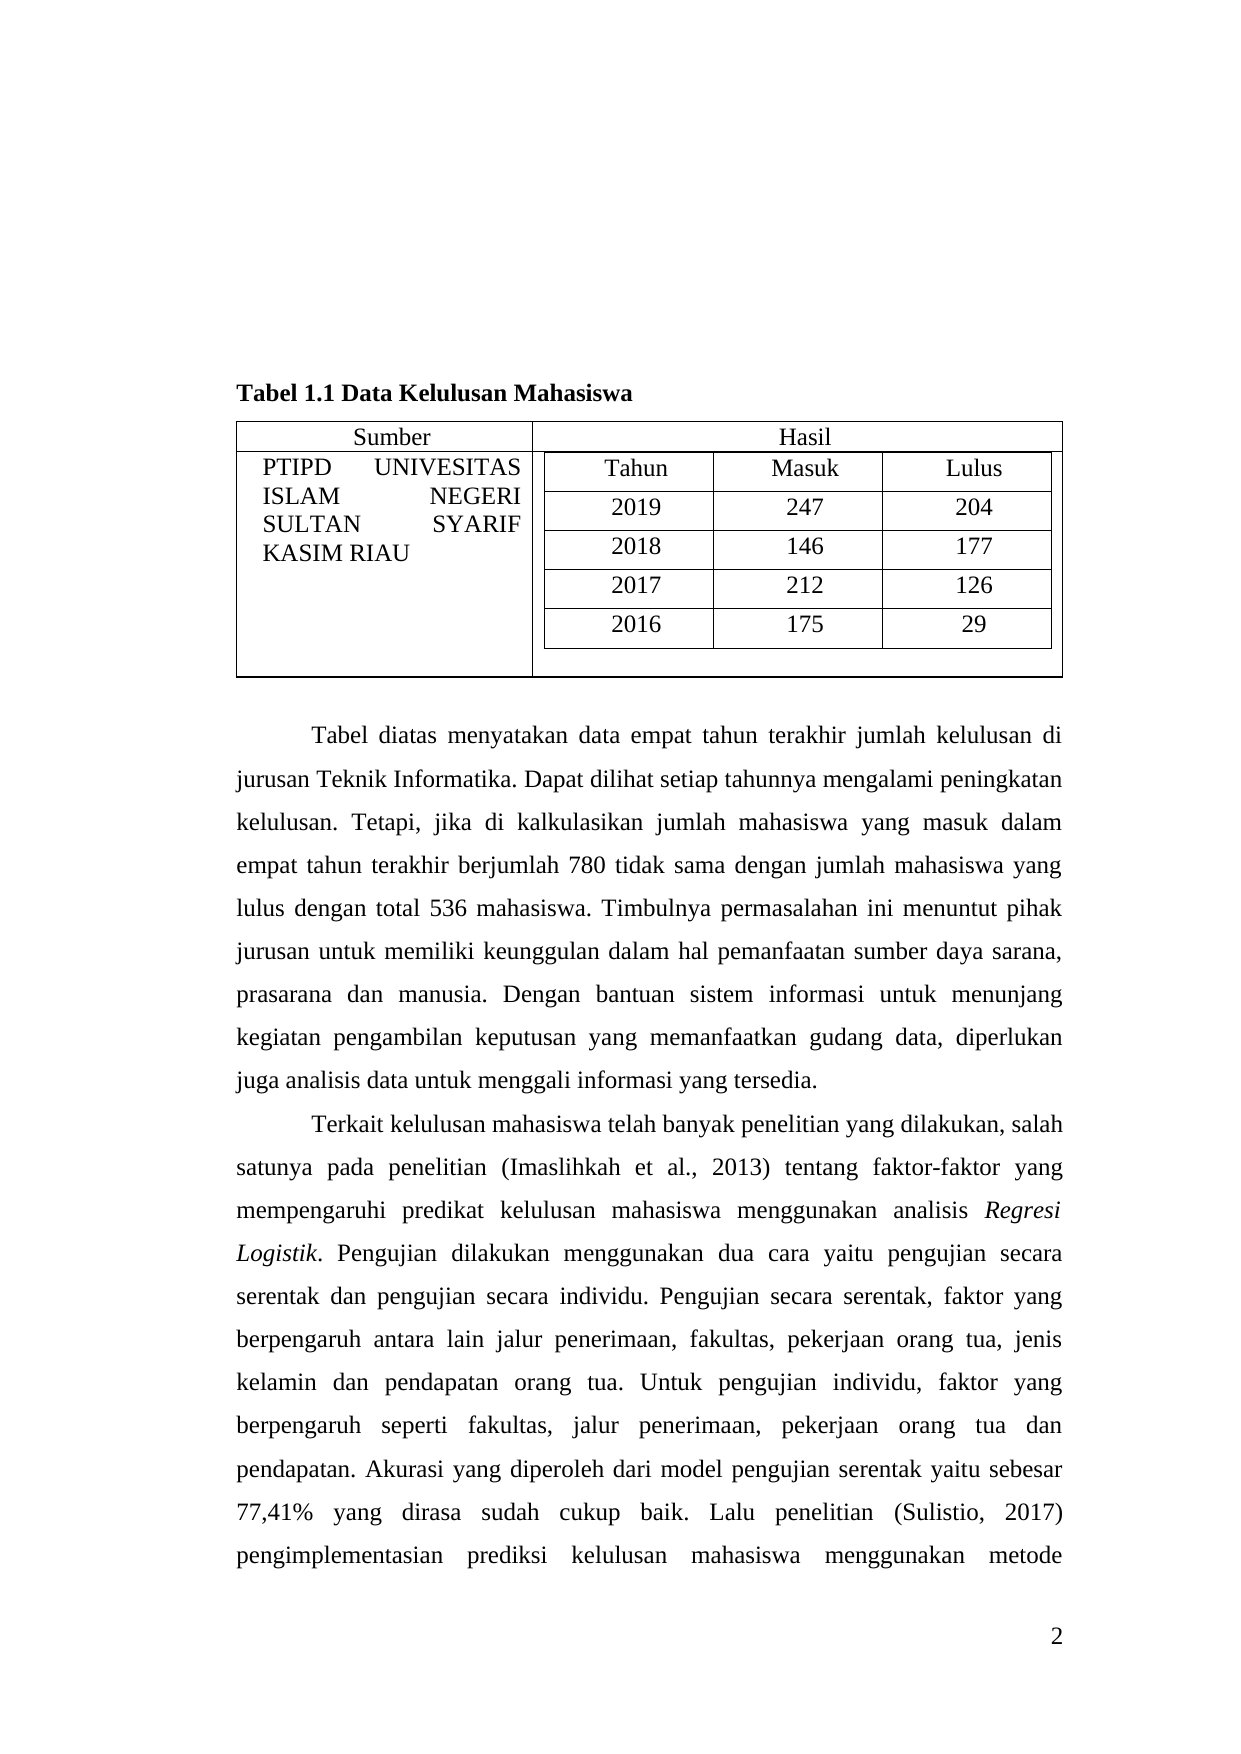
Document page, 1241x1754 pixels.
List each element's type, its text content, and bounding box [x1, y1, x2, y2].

text Tabel diatas menyatakan data empat tahun terakhir jumlah kelulusan di jurusan Teknik Informatika. Dapat dilihat setiap tahunnya mengalami peningkatan kelulusan. Tetapi, jika di kalkulasikan jumlah mahasiswa yang masuk dalam empat tahun terakhir berjumlah 780 tidak sama dengan jumlah mahasiswa yang lulus dengan total 536 mahasiswa. Timbulnya permasalahan ini menuntut pihak jurusan untuk memiliki keunggulan dalam hal pemanfaatan sumber daya sarana, prasarana dan manusia. Dengan bantuan sistem informasi untuk menunjang kegiatan pengambilan keputusan yang memanfaatkan gudang data, diperlukan juga analisis data untuk menggali informasi yang tersedia. [236, 721, 1063, 1094]
table_cell PTIPD UNIVESITAS ISLAM NEGERI SULTAN SYARIF KASIM RIAU [237, 452, 532, 676]
table_header Hasil [533, 422, 1062, 451]
table_cell [533, 452, 1062, 676]
text Tabel 1.1 Data Kelulusan Mahasiswa [236, 378, 1063, 407]
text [236, 1109, 1063, 1569]
table_header Sumber [237, 422, 532, 451]
